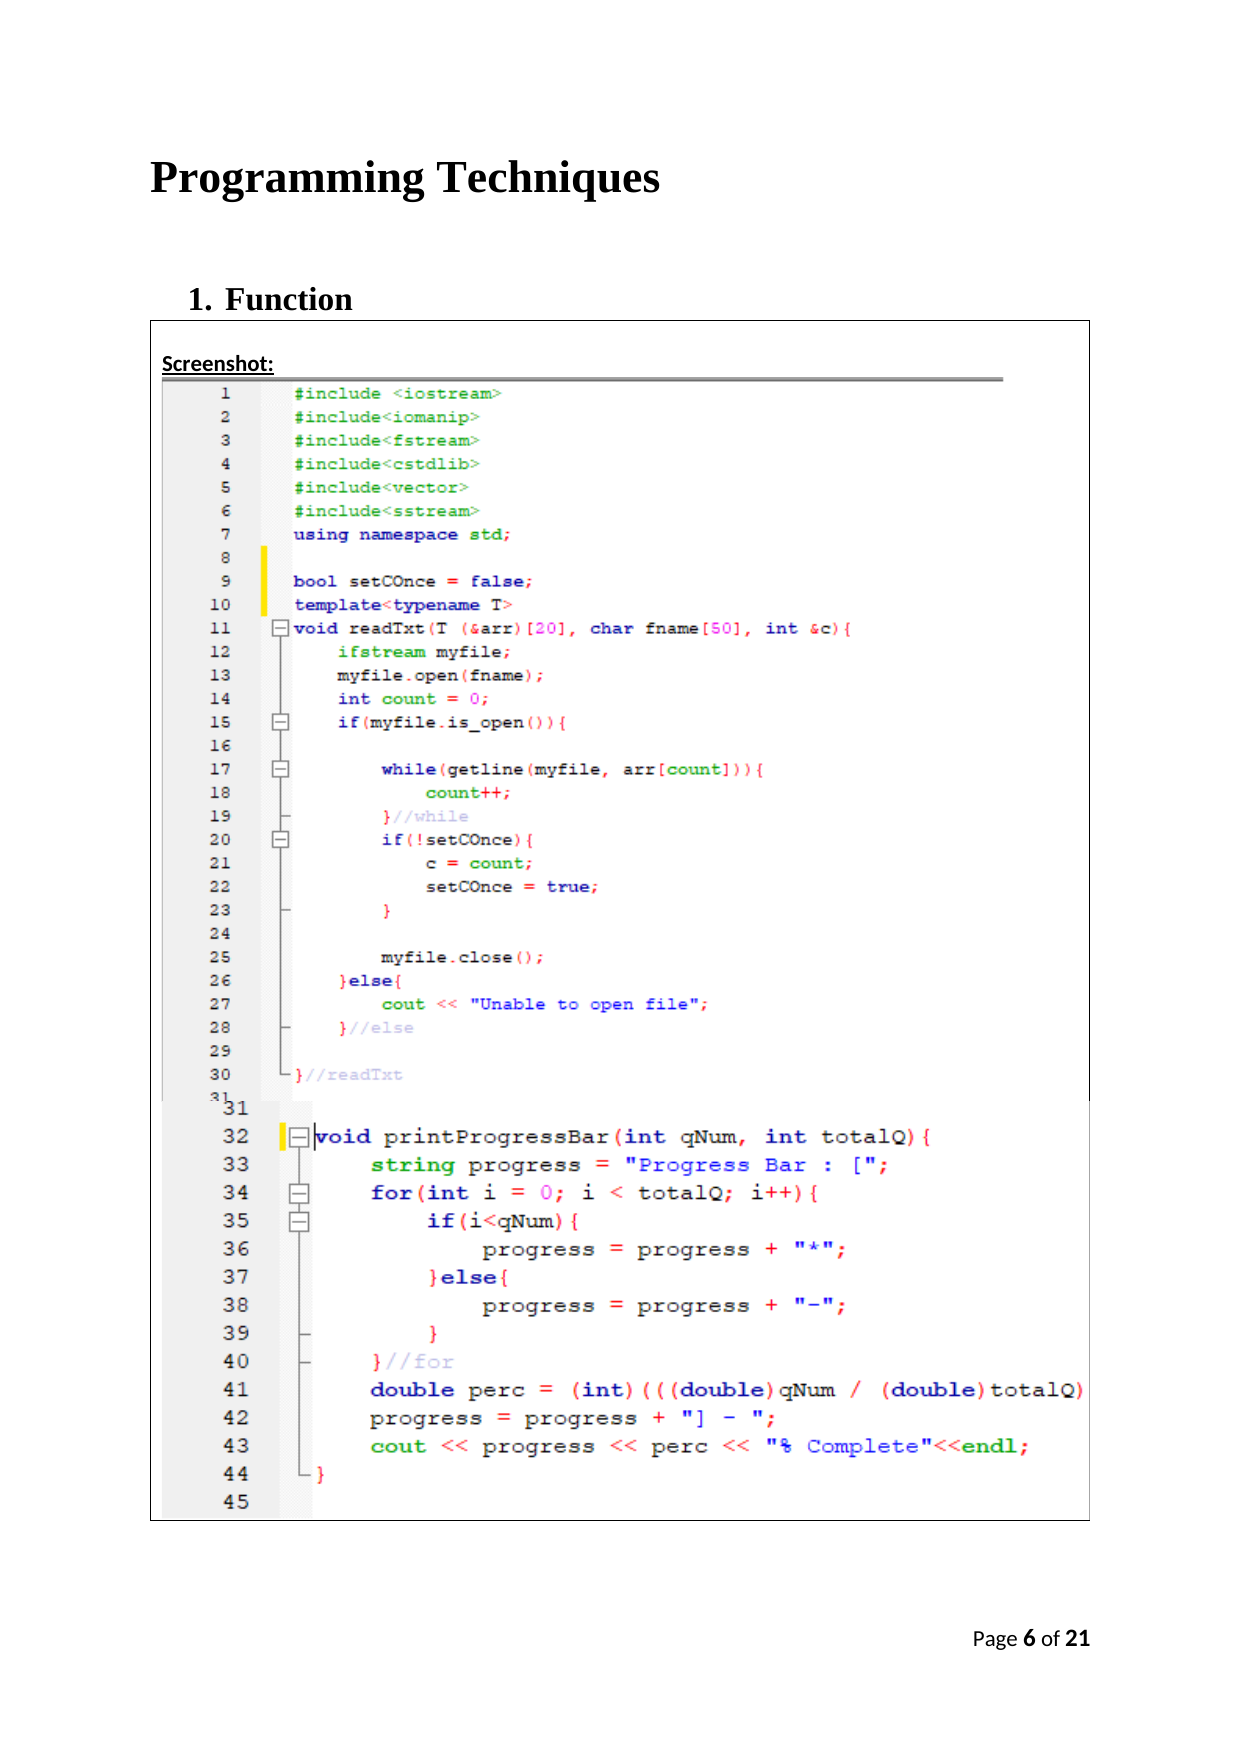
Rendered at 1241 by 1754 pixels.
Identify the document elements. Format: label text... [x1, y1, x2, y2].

picture [161, 377, 1090, 1520]
subtitle Programming Techniques [150, 150, 1090, 203]
table_header Screenshot: [151, 321, 1089, 1520]
subtitle Function [187, 279, 1090, 317]
